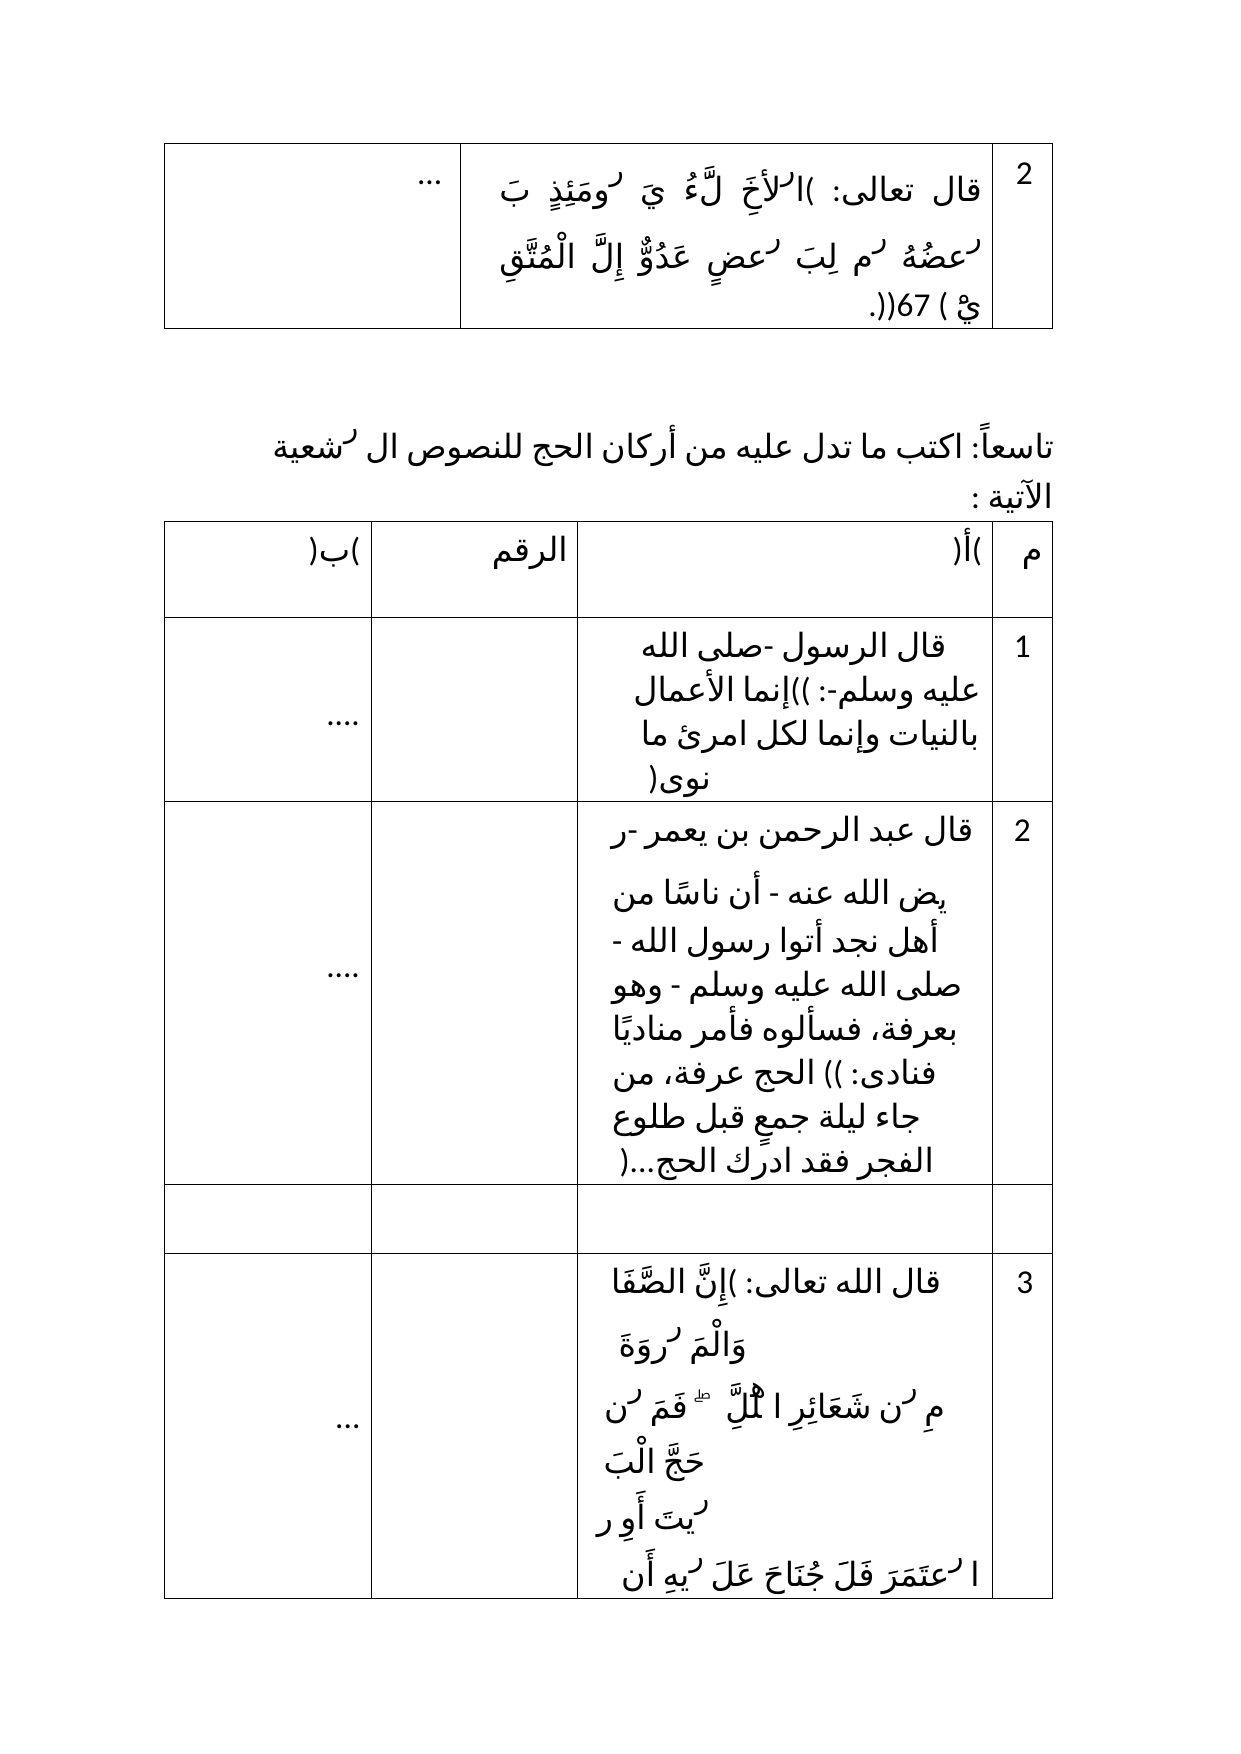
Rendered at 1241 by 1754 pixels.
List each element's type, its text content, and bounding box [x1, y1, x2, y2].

table_cell [372, 1185, 577, 1253]
table_cell 3 [993, 1254, 1052, 1598]
table_cell ... [165, 144, 460, 328]
table_cell [993, 1185, 1052, 1253]
table_cell قال تعالى: )ارلأخَِ لََّءُ يَ رومَئِذٍ بَ رعضُهُ رم لِبَ رعضٍ عَدُوٌّ إِلََّ الْمُتَّقِ يَْ ) 67((. [461, 144, 992, 328]
table_cell 1 [993, 618, 1052, 801]
table_cell .... [165, 618, 371, 801]
table_header )أ( [578, 522, 992, 617]
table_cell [578, 1254, 992, 1598]
table_cell .... [165, 802, 371, 1184]
table_cell [372, 802, 577, 1184]
table_cell [372, 618, 577, 801]
table_cell ... [165, 1254, 371, 1598]
table_cell [578, 1185, 992, 1253]
table_header الرقم [372, 522, 577, 617]
table_cell 2 [993, 144, 1052, 328]
table_header )ب( [165, 522, 371, 617]
table_cell قال عبد الرحمن بن يعمر -ر يض الله عنه - أن ناسًا من أهل نجد أتوا رسول الله - صلى الله عليه وسلم - وهو بعرفة، فسألوه فأمر مناديًا فنادى: )) الحج عرفة، من جاء ليلة جمعٍ قبل طلوع الفجر فقد ادرك الحج...( [578, 802, 992, 1184]
table_cell [372, 1254, 577, 1598]
text تاسعاً: اكتب ما تدل عليه من أركان الحج للنصوص ال رشعية الآتية : [187, 408, 1054, 516]
table_cell [165, 1185, 371, 1253]
table_cell قال الرسول -صلى الله عليه وسلم-: ))إنما الأعمال بالنيات وإنما لكل امرئ ما نوى( [578, 618, 992, 801]
table_header م [993, 522, 1052, 617]
table_cell 2 [993, 802, 1052, 1184]
